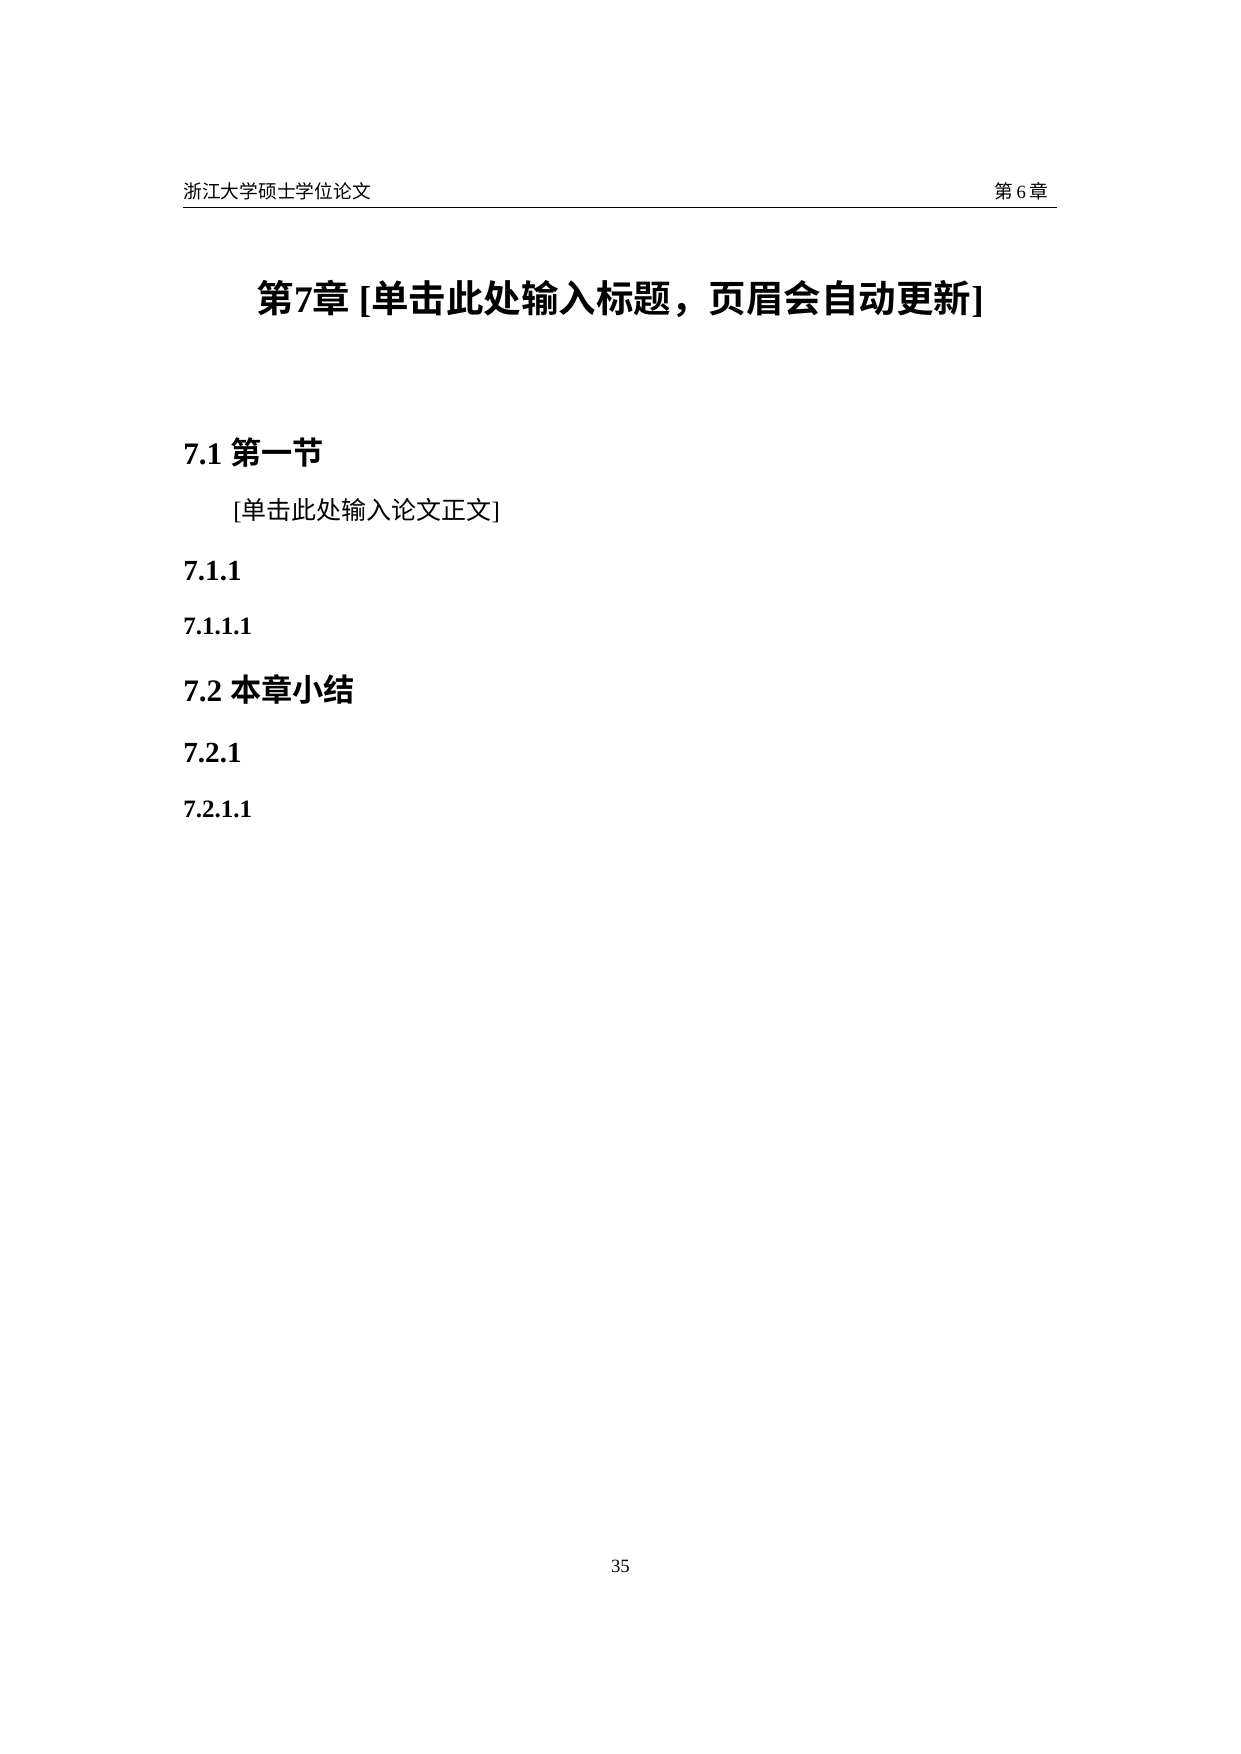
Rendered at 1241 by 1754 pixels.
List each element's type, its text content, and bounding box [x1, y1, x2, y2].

subtitle 本章小结 [183, 665, 1057, 710]
subtitle 第一节 [183, 428, 1057, 474]
